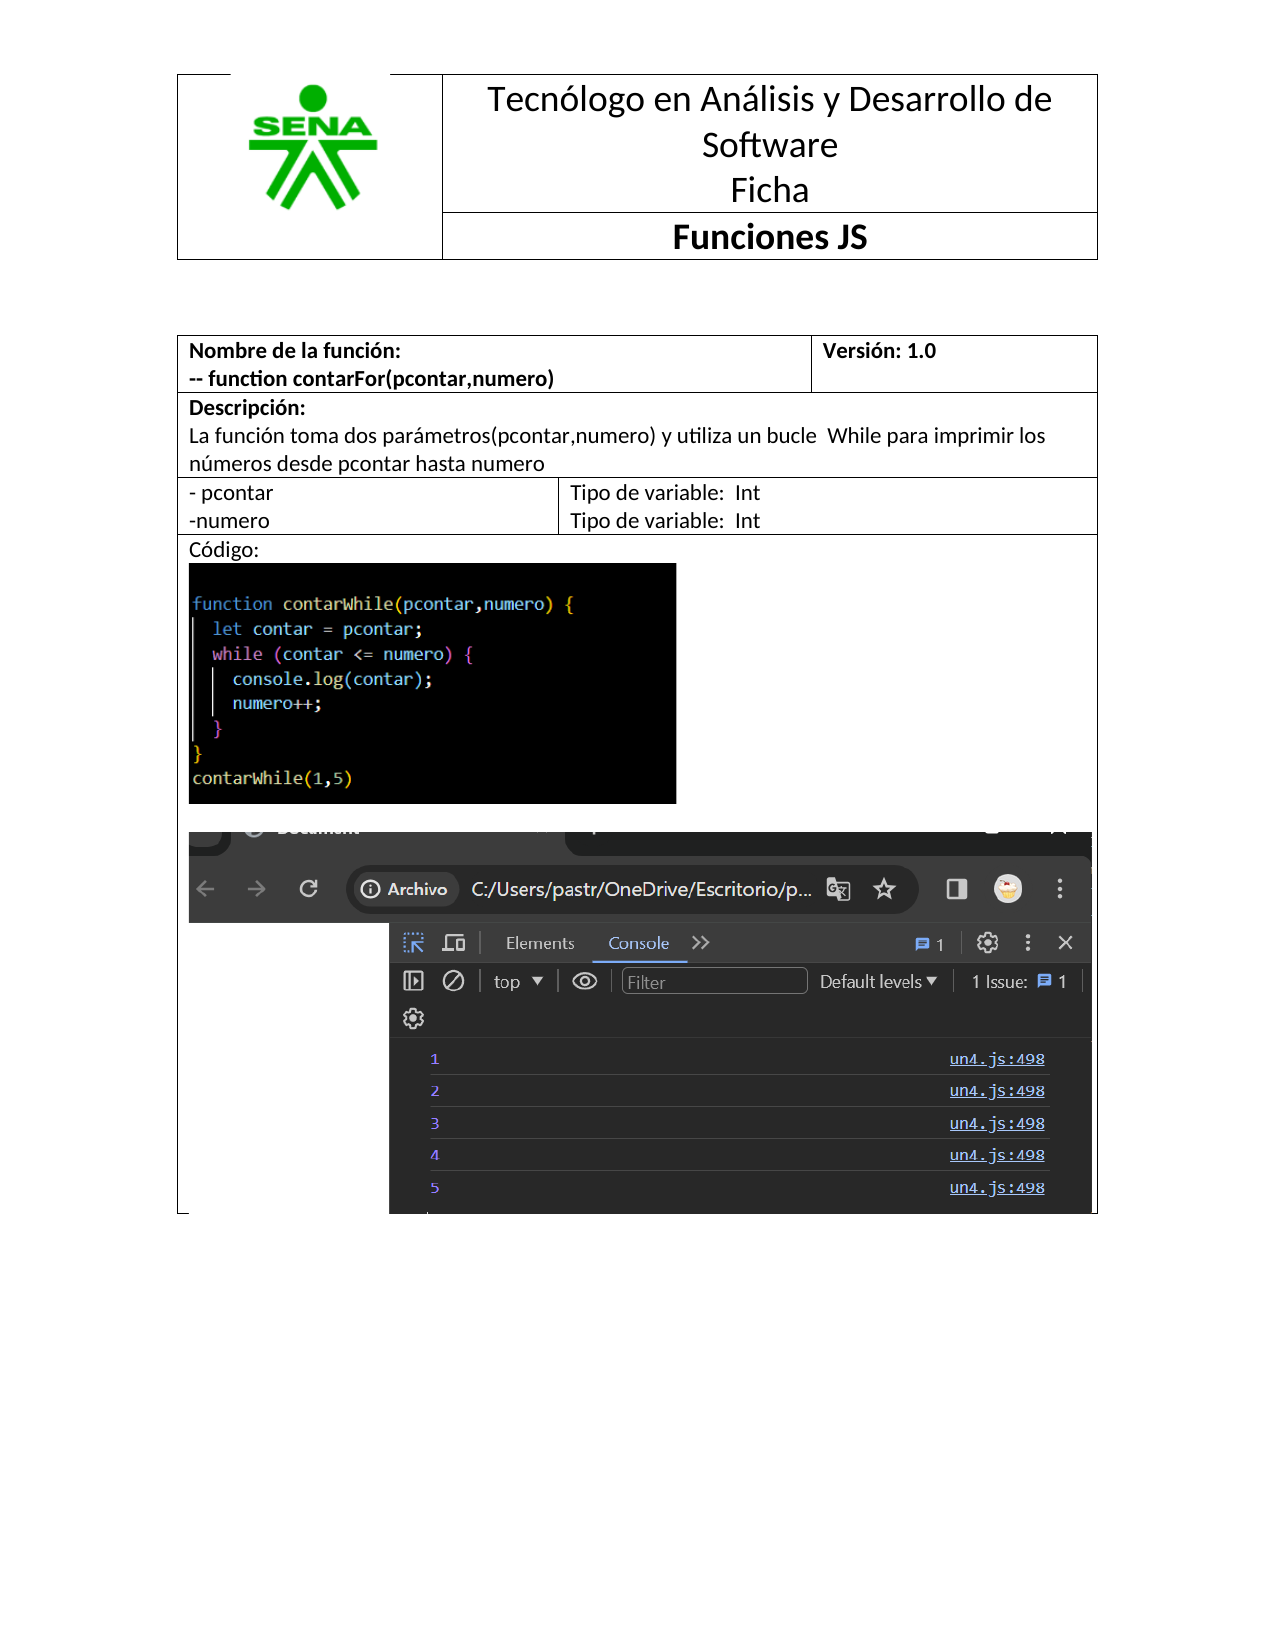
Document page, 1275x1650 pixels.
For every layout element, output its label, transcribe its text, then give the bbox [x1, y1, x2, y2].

table_header Nombre de la función: -- function contarFor(pcontar,numero) [178, 336, 811, 392]
table_header Versión: 1.0 [812, 336, 1097, 392]
picture [230, 74, 390, 226]
picture [188, 832, 1092, 1214]
table_cell Código: [178, 535, 1097, 1213]
table_cell Tipo de variable: Int Tipo de variable: Int [559, 478, 1097, 534]
picture [188, 563, 677, 804]
table_cell Descripción: La función toma dos parámetros(pcontar,numero) y utiliza un bucle While para imprimir los números desde pcontar hasta numero [178, 393, 1097, 477]
table_cell - pcontar -numero [178, 478, 558, 534]
